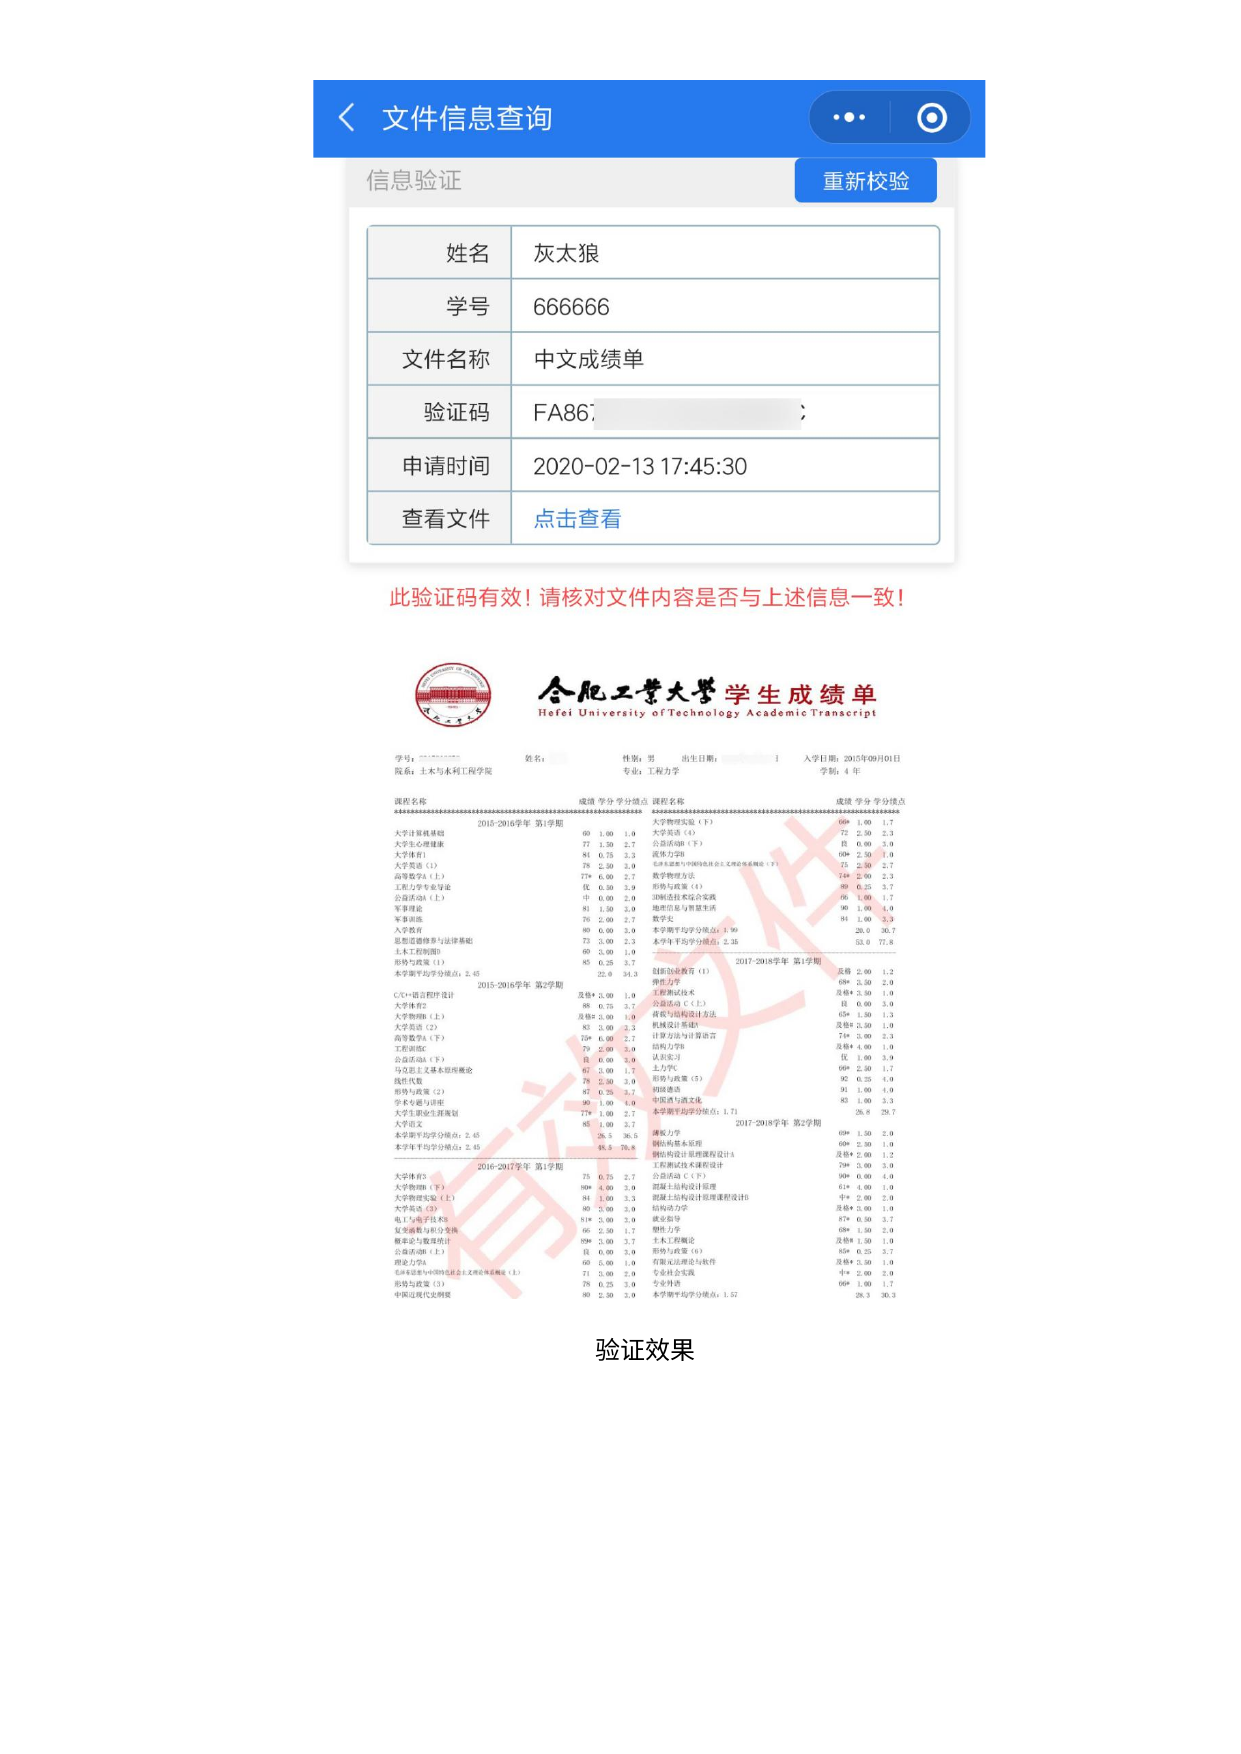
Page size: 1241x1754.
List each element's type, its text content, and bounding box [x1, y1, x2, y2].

text 验证效果 [75, 1316, 1165, 1381]
picture [313, 80, 986, 1299]
